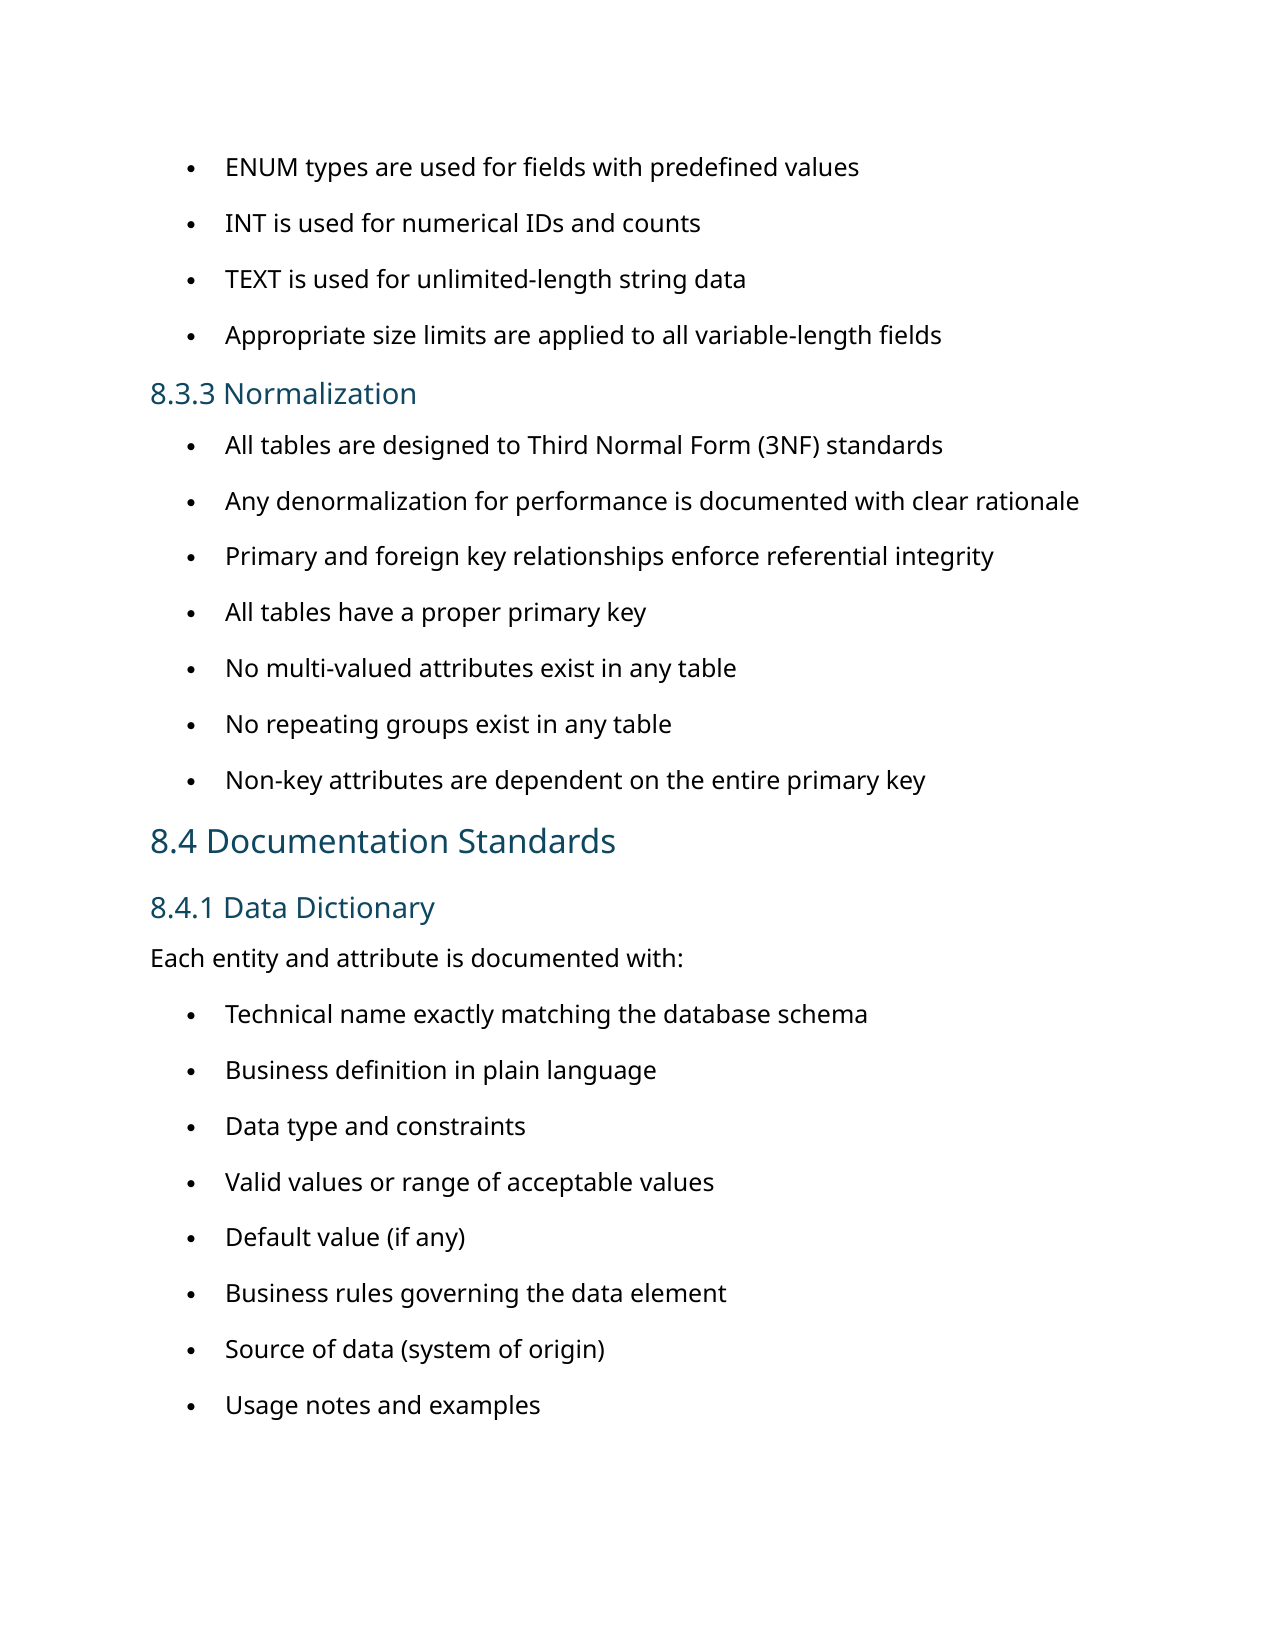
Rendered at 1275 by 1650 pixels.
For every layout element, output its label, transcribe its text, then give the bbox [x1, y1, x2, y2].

list Usage notes and examples [187, 1388, 1125, 1422]
subtitle 8.4.1 Data Dictionary [150, 887, 1125, 927]
list All tables are designed to Third Normal Form (3NF) standards [187, 427, 1125, 461]
list Valid values or range of acceptable values [187, 1164, 1125, 1198]
text Each entity and attribute is documented with: [150, 941, 1125, 975]
list All tables have a proper primary key [187, 595, 1125, 629]
list Primary and foreign key relationships enforce referential integrity [187, 539, 1125, 573]
list TEXT is used for unlimited-length string data [187, 262, 1125, 296]
list Source of data (system of origin) [187, 1332, 1125, 1366]
list No repeating groups exist in any table [187, 706, 1125, 741]
list Technical name exactly matching the database schema [187, 997, 1125, 1031]
list ENUM types are used for fields with predefined values [187, 150, 1125, 184]
list Business rules governing the data element [187, 1276, 1125, 1310]
list No multi-valued attributes exist in any table [187, 651, 1125, 685]
list Non-key attributes are dependent on the entire primary key [187, 762, 1125, 796]
list Business definition in plain language [187, 1053, 1125, 1087]
subtitle 8.4 Documentation Standards [150, 818, 1125, 863]
list Appropriate size limits are applied to all variable-length fields [187, 317, 1125, 352]
subtitle 8.3.3 Normalization [150, 373, 1125, 413]
list Any denormalization for performance is documented with clear rationale [187, 483, 1125, 517]
list INT is used for numerical IDs and counts [187, 206, 1125, 240]
list Default value (if any) [187, 1220, 1125, 1254]
list Data type and constraints [187, 1108, 1125, 1142]
